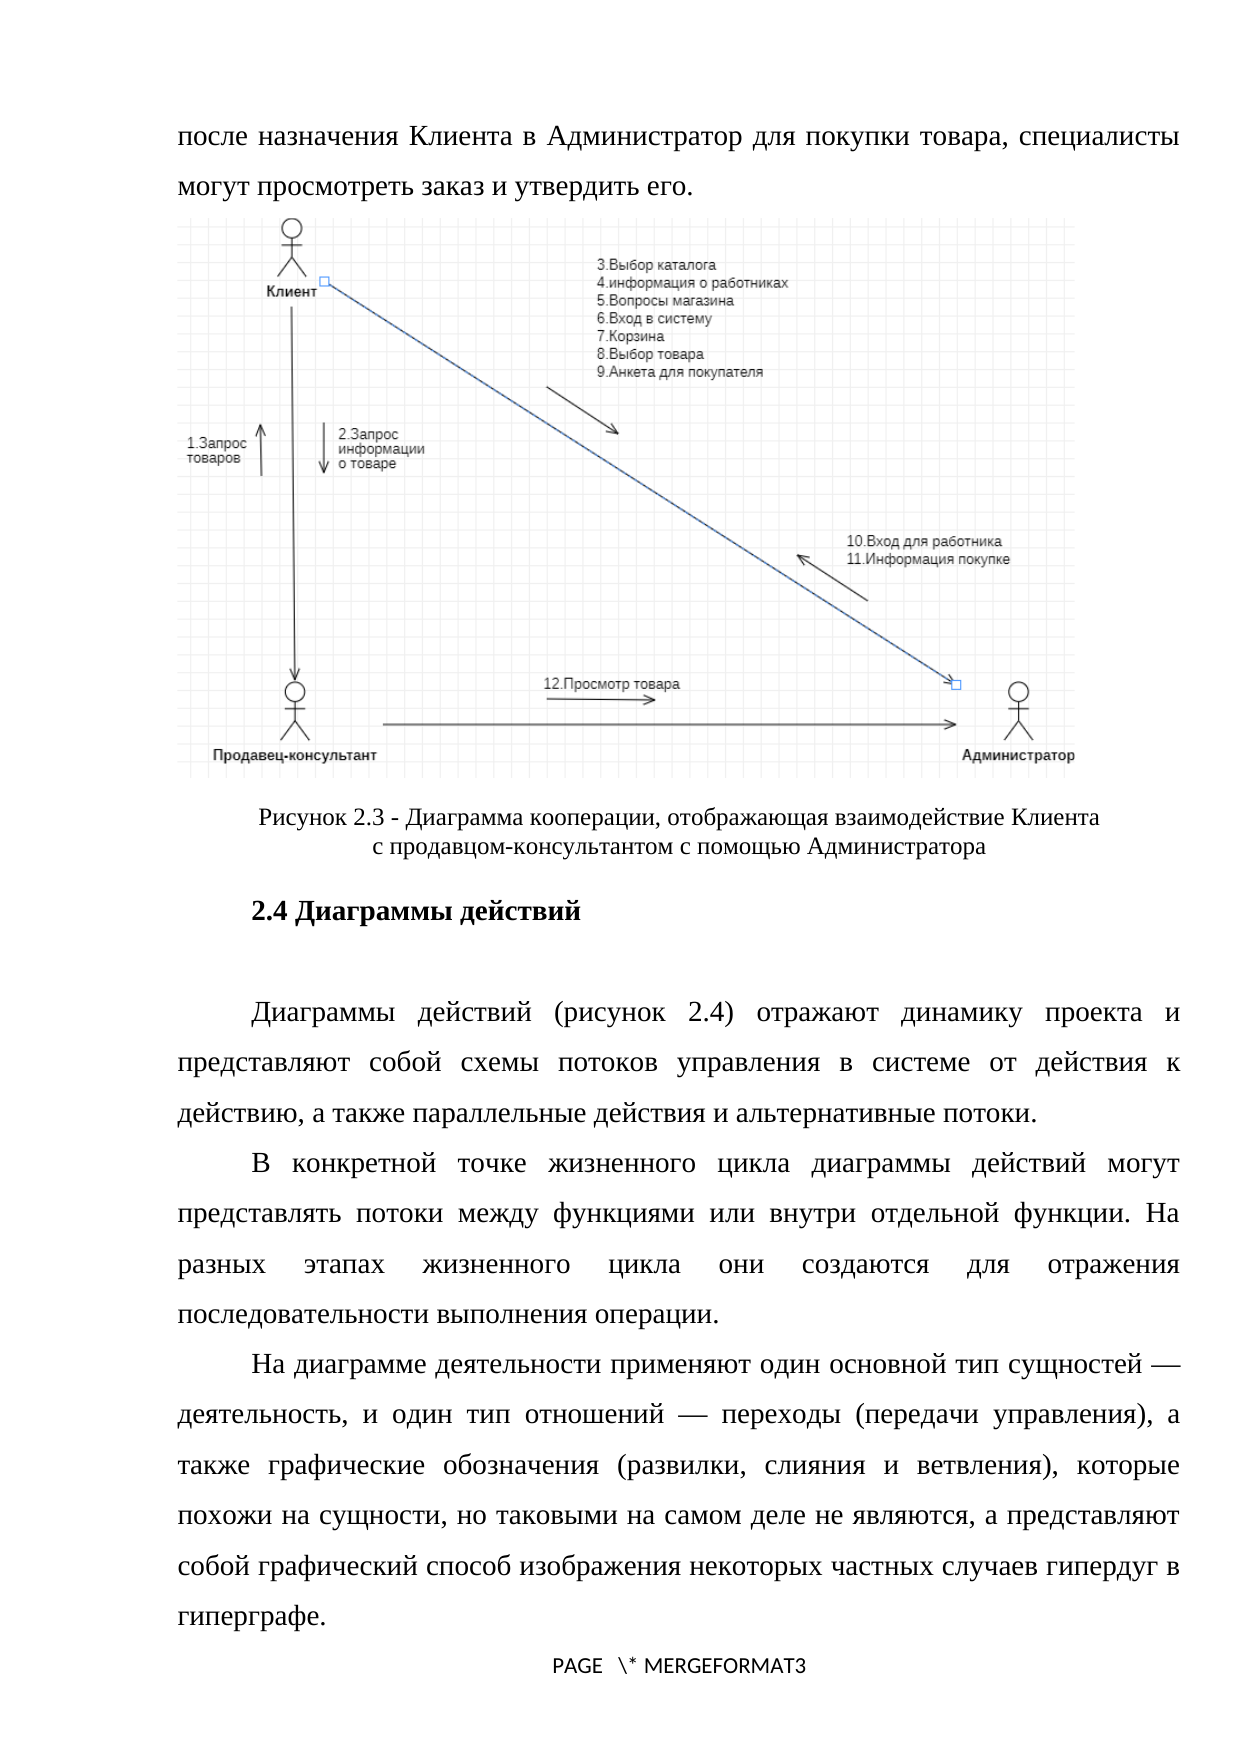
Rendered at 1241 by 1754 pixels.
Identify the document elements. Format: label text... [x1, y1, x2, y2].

picture [177, 218, 1075, 778]
text На диаграмме деятельности применяют один основной тип сущностей — деятельность, и один тип отношений — переходы (передачи управления), а также графические обозначения (развилки, слияния и ветвления), которые похожи на сущности, но таковыми на самом деле не являются, а представляют собой графический способ изображения некоторых частных случаев гипердуг в гиперграфе. [177, 1346, 1181, 1631]
text В конкретной точке жизненного цикла диаграммы действий могут представлять потоки между функциями или внутри отдельной функции. На разных этапах жизненного цикла они создаются для отражения последовательности выполнения операции. [177, 1145, 1181, 1329]
text Рисунок 2.3 - Диаграмма кооперации, отображающая взаимодействие Клиента [177, 802, 1181, 831]
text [177, 118, 1181, 202]
text Диаграммы действий (рисунок 2.4) отражают динамику проекта и представляют собой схемы потоков управления в системе от действия к действию, а также параллельные действия и альтернативные потоки. [177, 994, 1181, 1128]
text с продавцом-консультантом с помощью Администратора [177, 831, 1181, 860]
subtitle 2.4 Диаграммы действий [177, 893, 1181, 927]
